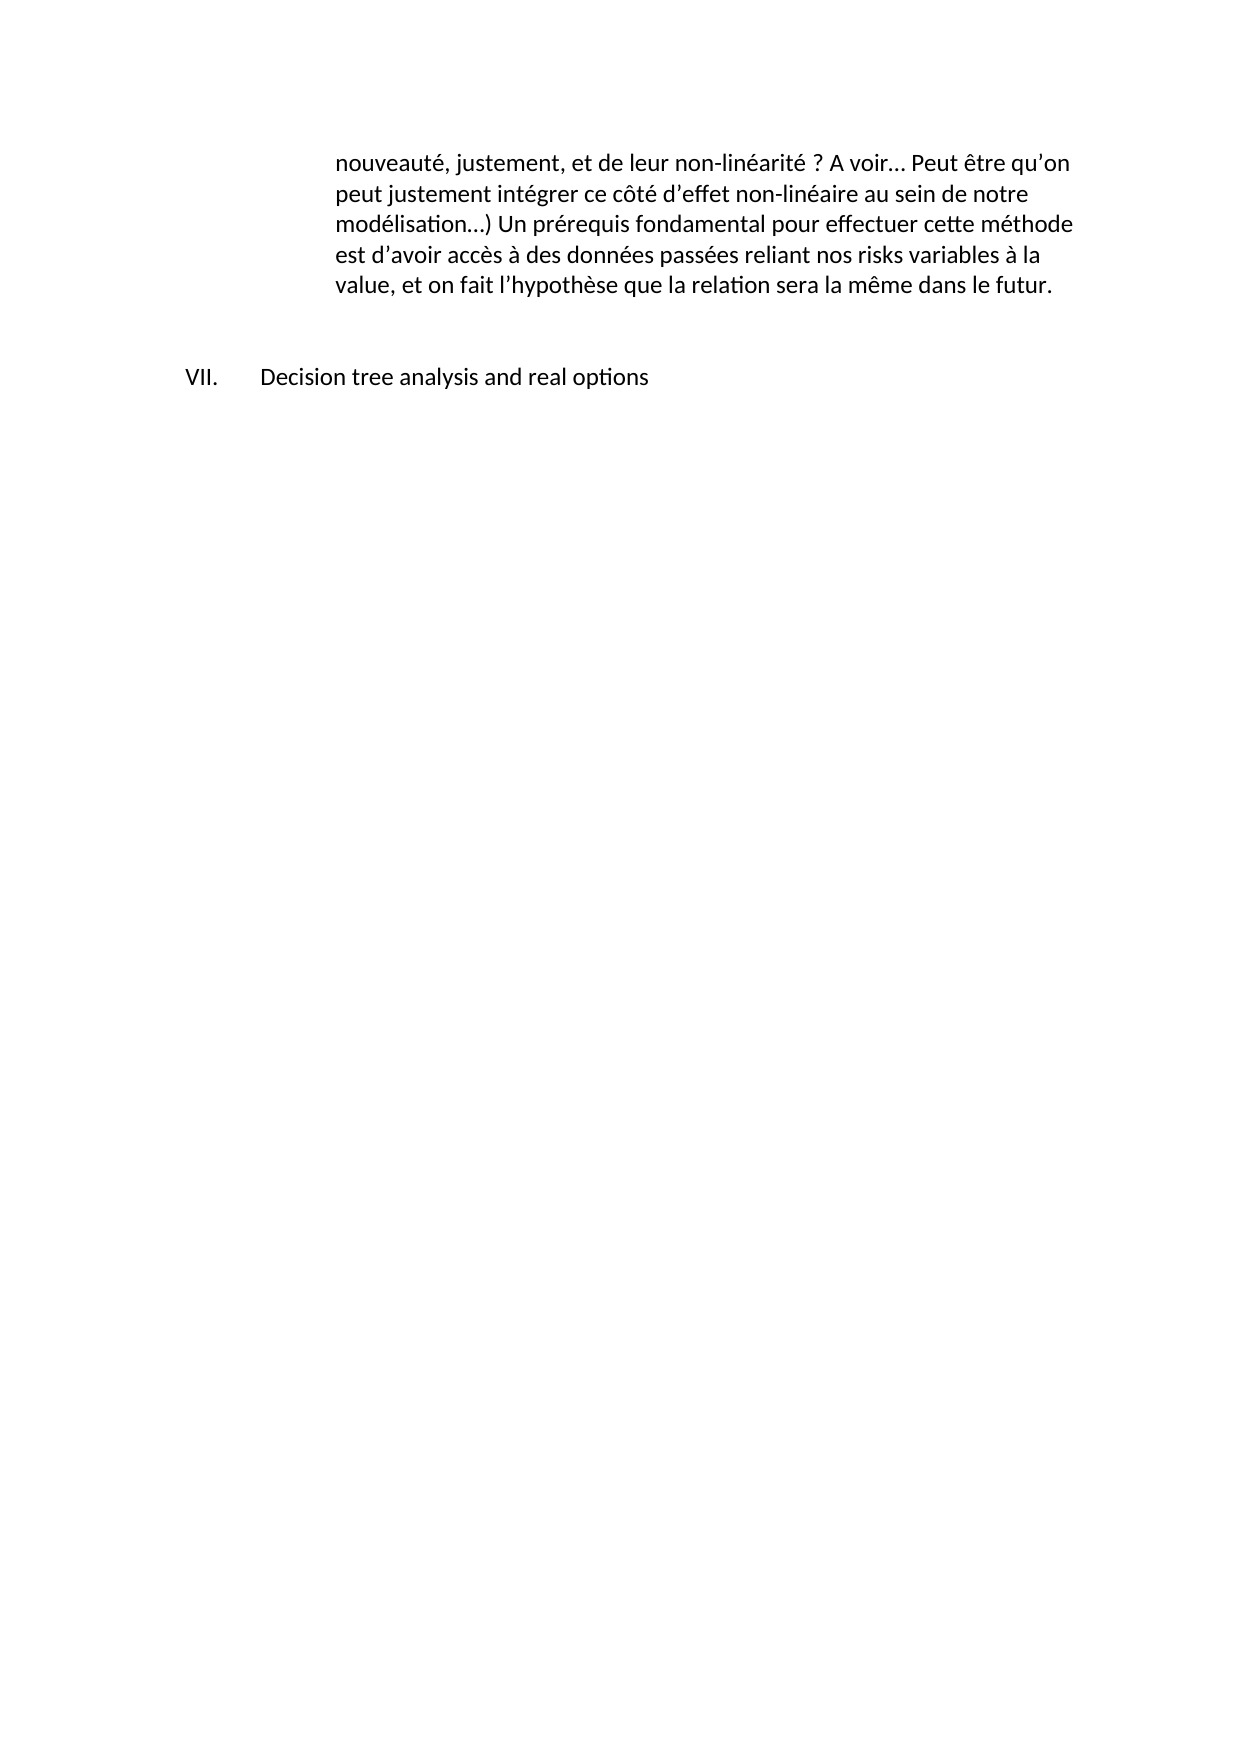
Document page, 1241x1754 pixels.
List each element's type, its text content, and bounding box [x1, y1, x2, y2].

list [298, 148, 1093, 300]
list Decision tree analysis and real options [185, 361, 1093, 392]
